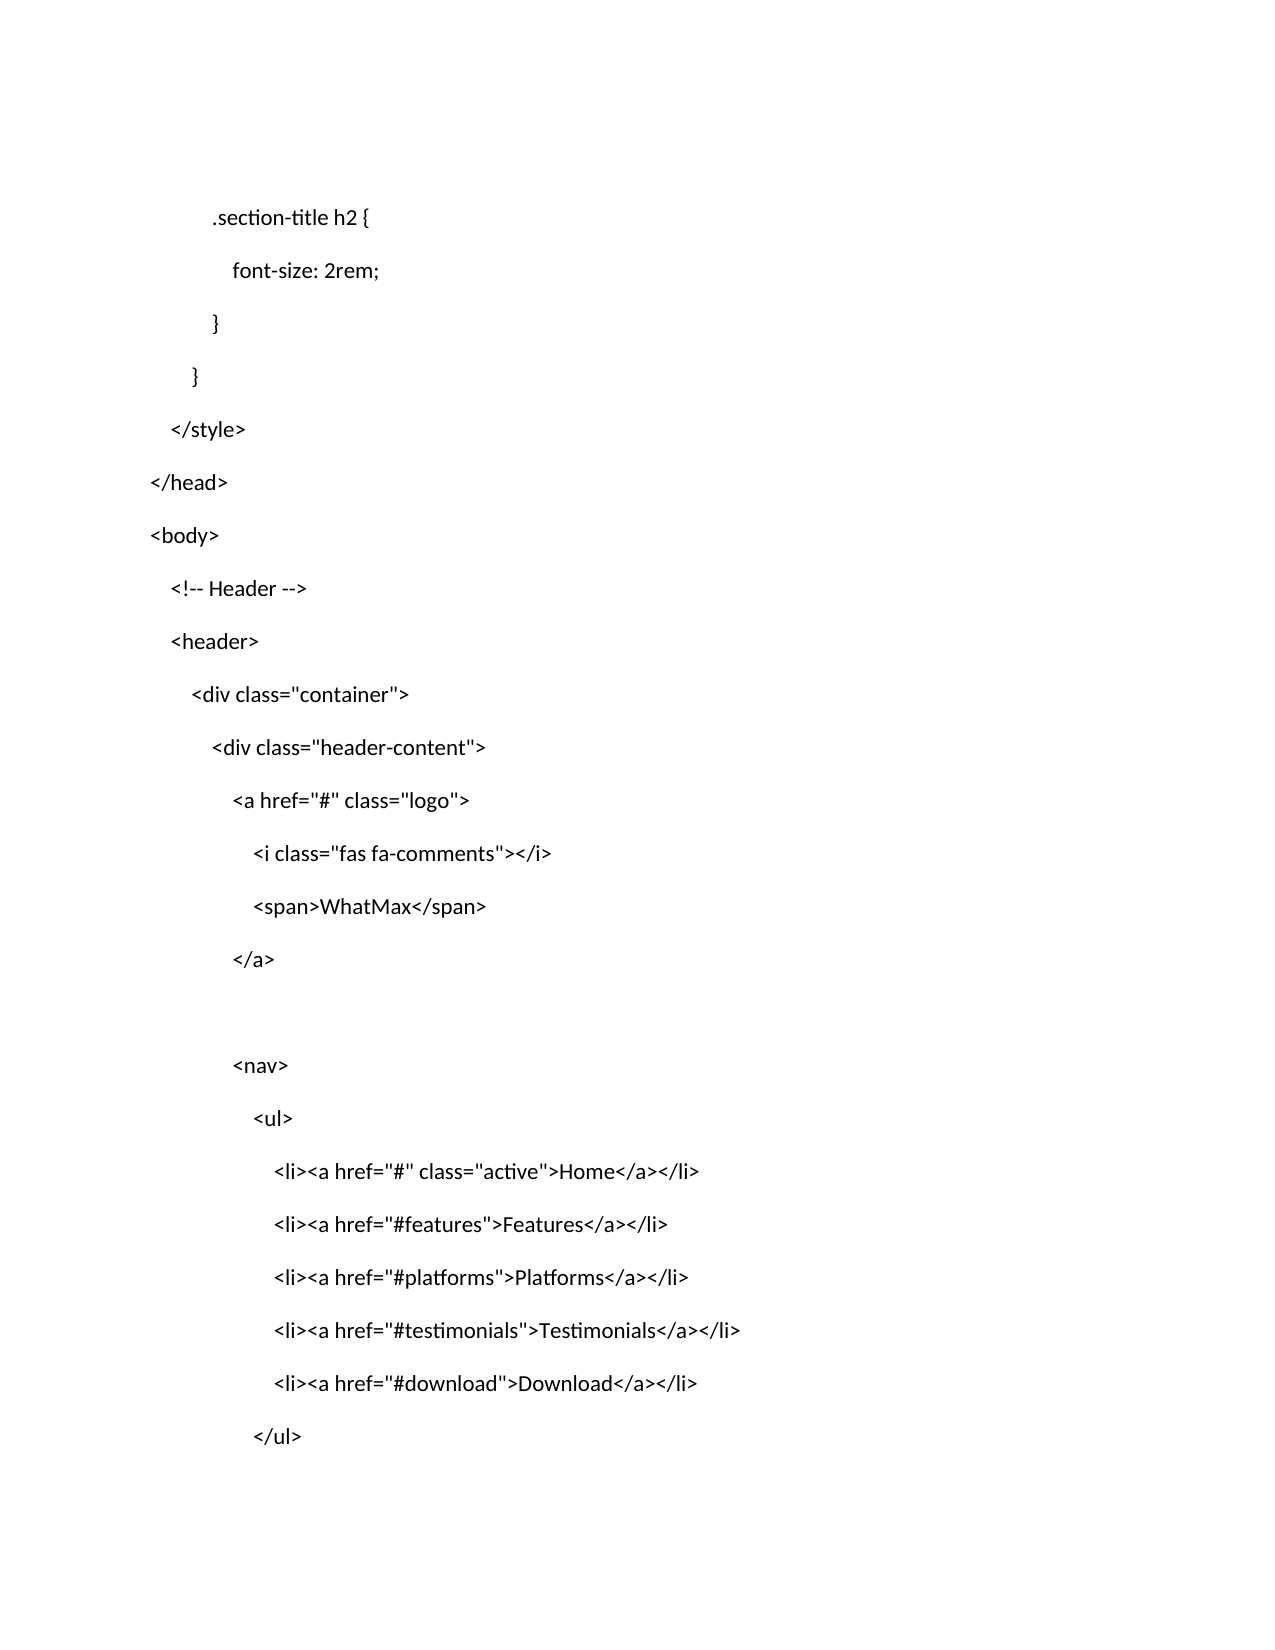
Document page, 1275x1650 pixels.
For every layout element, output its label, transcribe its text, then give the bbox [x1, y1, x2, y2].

text <body> [150, 521, 1125, 549]
text } [150, 309, 1125, 337]
text <ul> [150, 1104, 1125, 1132]
text <li><a href="#" class="active">Home</a></li> [150, 1157, 1125, 1185]
text <li><a href="#testimonials">Testimonials</a></li> [150, 1316, 1125, 1344]
text <div class="header-content"> [150, 733, 1125, 761]
text <a href="#" class="logo"> [150, 786, 1125, 814]
text font-size: 2rem; [150, 256, 1125, 284]
text } [150, 362, 1125, 390]
text <header> [150, 627, 1125, 655]
text <!-- Header --> [150, 574, 1125, 602]
text <span>WhatMax</span> [150, 892, 1125, 920]
text <li><a href="#download">Download</a></li> [150, 1369, 1125, 1397]
text <li><a href="#features">Features</a></li> [150, 1210, 1125, 1238]
text <i class="fas fa-comments"></i> [150, 839, 1125, 867]
text .section-title h2 { [150, 203, 1125, 231]
text </a> [150, 945, 1125, 973]
text <li><a href="#platforms">Platforms</a></li> [150, 1263, 1125, 1291]
text </style> [150, 415, 1125, 443]
text </head> [150, 468, 1125, 496]
text <nav> [150, 1051, 1125, 1079]
text </ul> [150, 1422, 1125, 1451]
text <div class="container"> [150, 680, 1125, 708]
